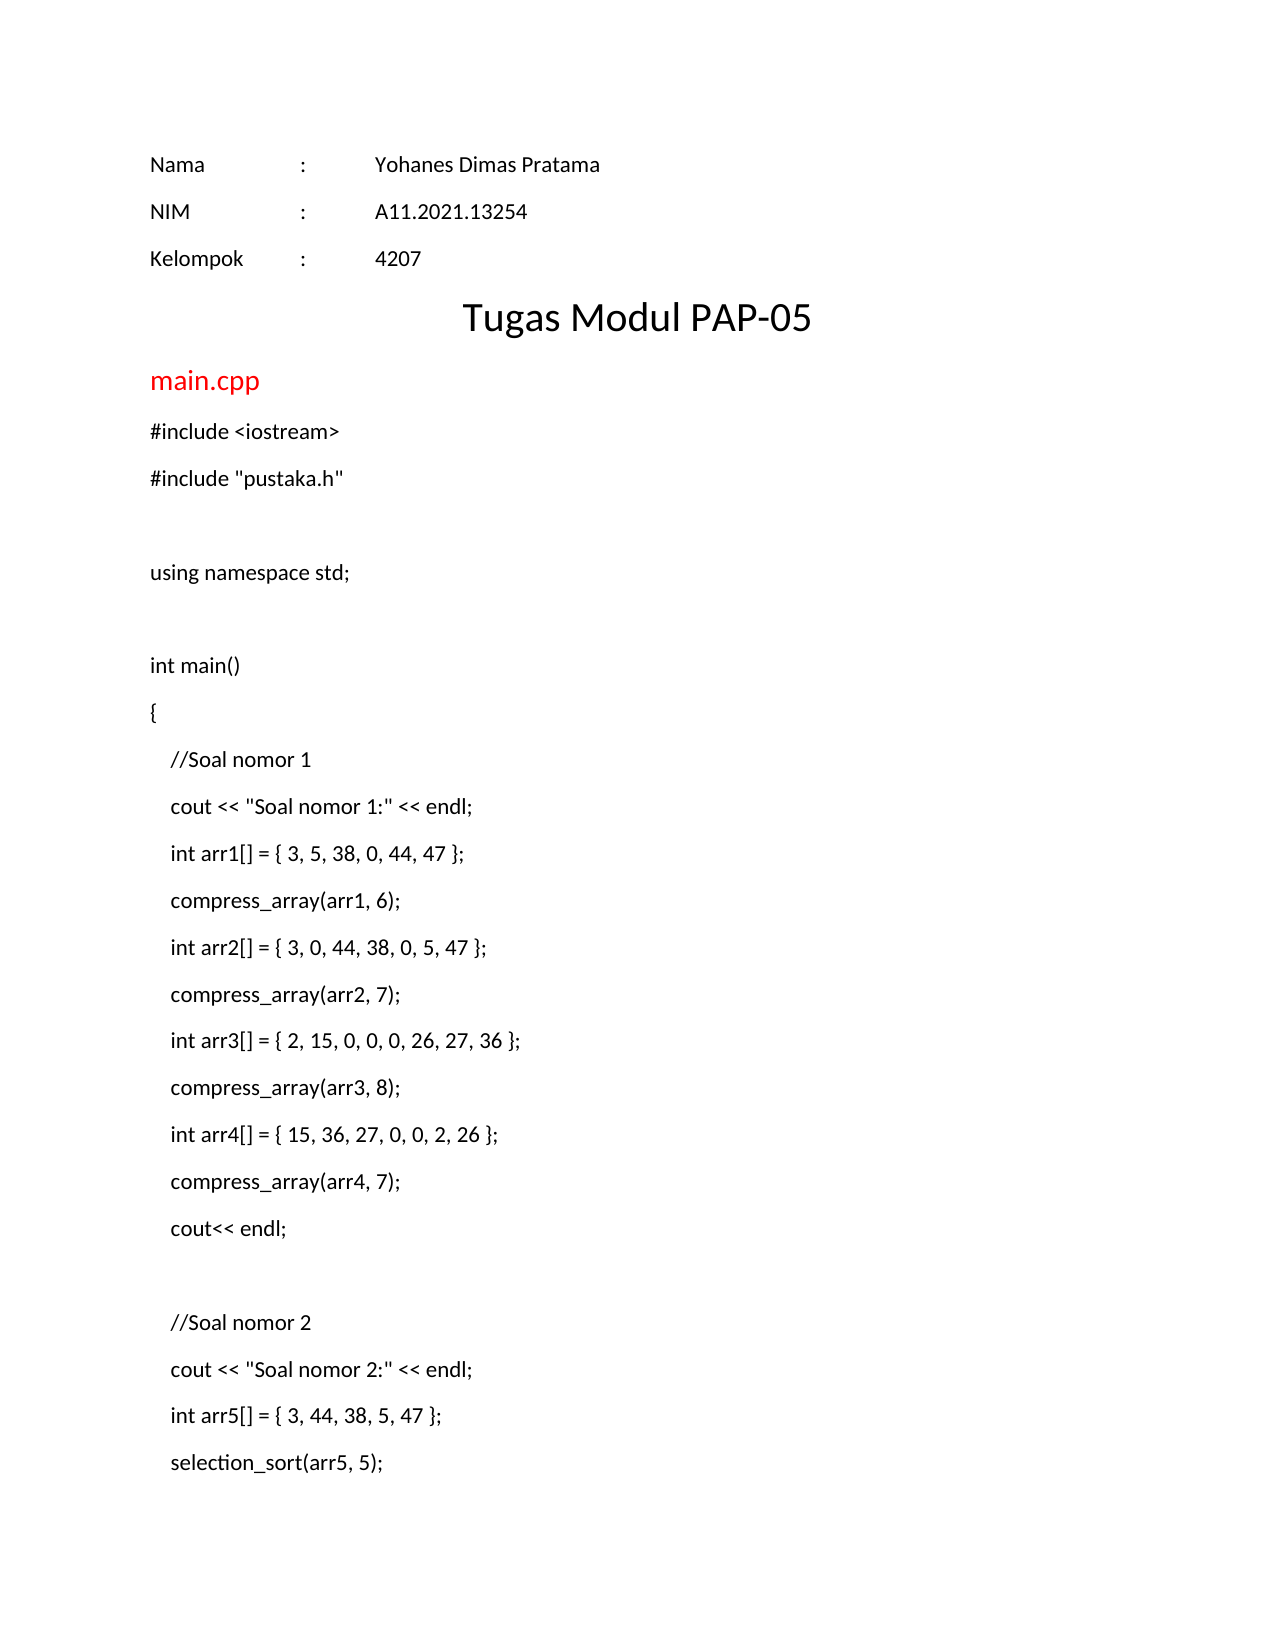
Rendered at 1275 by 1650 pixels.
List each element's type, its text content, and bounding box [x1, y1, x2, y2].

text //Soal nomor 2 [150, 1308, 1125, 1336]
text NIM : A11.2021.13254 [150, 197, 1125, 225]
text cout<< endl; [150, 1214, 1125, 1242]
text compress_array(arr1, 6); [150, 886, 1125, 914]
text int main() [150, 652, 1125, 680]
text int arr5[] = { 3, 44, 38, 5, 47 }; [150, 1402, 1125, 1430]
text int arr2[] = { 3, 0, 44, 38, 0, 5, 47 }; [150, 933, 1125, 961]
text //Soal nomor 1 [150, 745, 1125, 773]
text Kelompok : 4207 [150, 244, 1125, 272]
text compress_array(arr3, 8); [150, 1073, 1125, 1102]
text Nama : Yohanes Dimas Pratama [150, 150, 1125, 178]
text int arr1[] = { 3, 5, 38, 0, 44, 47 }; [150, 839, 1125, 867]
text Tugas Modul PAP-05 [150, 291, 1125, 341]
text selection_sort(arr5, 5); [150, 1448, 1125, 1477]
text using namespace std; [150, 558, 1125, 586]
text #include "pustaka.h" [150, 464, 1125, 492]
text main.cpp [150, 362, 1125, 398]
text compress_array(arr2, 7); [150, 980, 1125, 1008]
text { [150, 698, 1125, 727]
text #include <iostream> [150, 417, 1125, 445]
text compress_array(arr4, 7); [150, 1167, 1125, 1195]
text int arr4[] = { 15, 36, 27, 0, 0, 2, 26 }; [150, 1120, 1125, 1148]
text cout << "Soal nomor 1:" << endl; [150, 792, 1125, 820]
text int arr3[] = { 2, 15, 0, 0, 0, 26, 27, 36 }; [150, 1027, 1125, 1055]
text cout << "Soal nomor 2:" << endl; [150, 1355, 1125, 1383]
